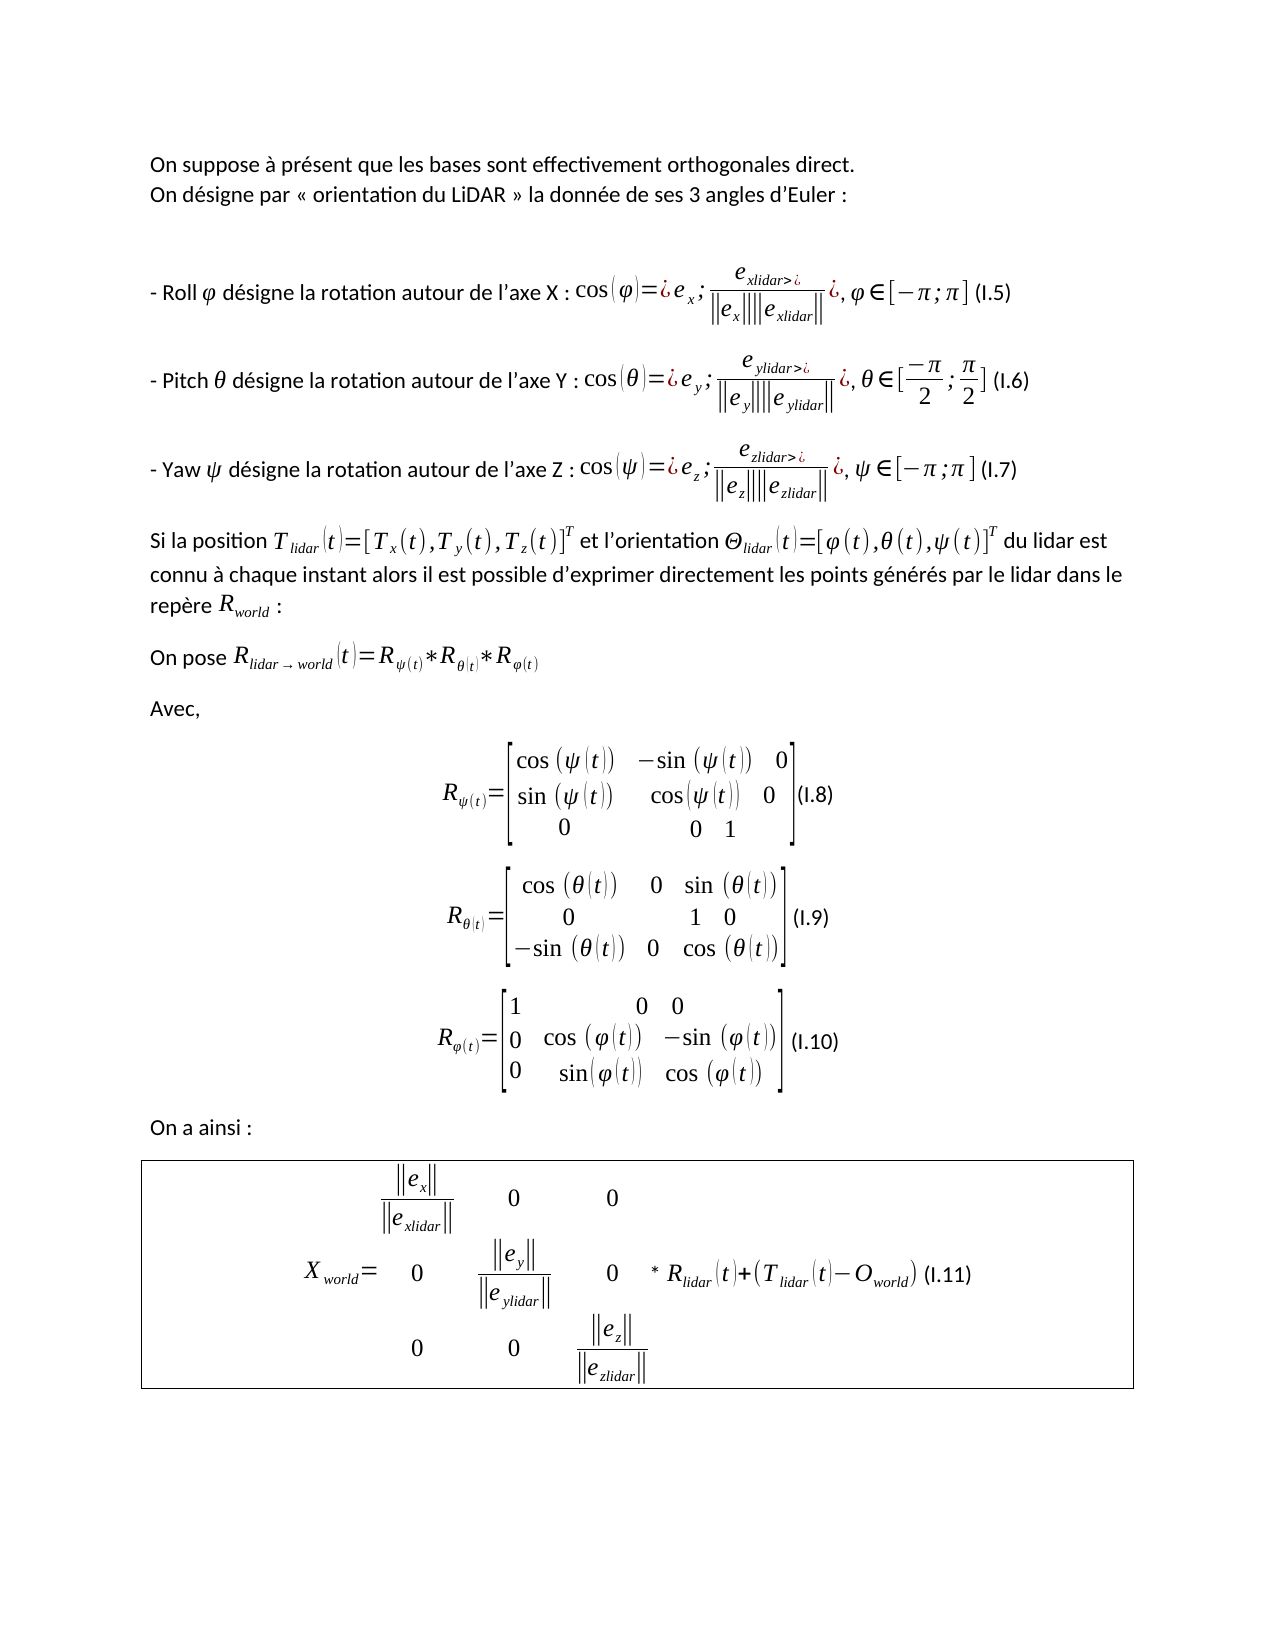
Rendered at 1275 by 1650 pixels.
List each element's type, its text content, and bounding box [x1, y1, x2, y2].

text (I.10) [150, 988, 1125, 1094]
text Avec, [150, 694, 1125, 722]
text - Pitch désigne la rotation autour de l’axe Y : , (I.6) [150, 346, 1125, 415]
text On suppose à présent que les bases sont effectivement orthogonales direct. On désigne par « orientation du LiDAR » la donnée de ses 3 angles d’Euler : [150, 150, 1125, 208]
text On a ainsi : [150, 1113, 1125, 1141]
text (I.9) [150, 866, 1125, 969]
text - Yaw désigne la rotation autour de l’axe Z : , (I.7) [150, 434, 1125, 504]
text - Roll désigne la rotation autour de l’axe X : , (I.5) [150, 227, 1125, 327]
text On pose [150, 640, 1125, 675]
text (I.8) [150, 741, 1125, 847]
text Si la position et l’orientation du lidar est connu à chaque instant alors il est possible d’exprimer directement les points générés par le lidar dans le repère : [150, 523, 1125, 621]
text * (I.11) [142, 1161, 1133, 1388]
